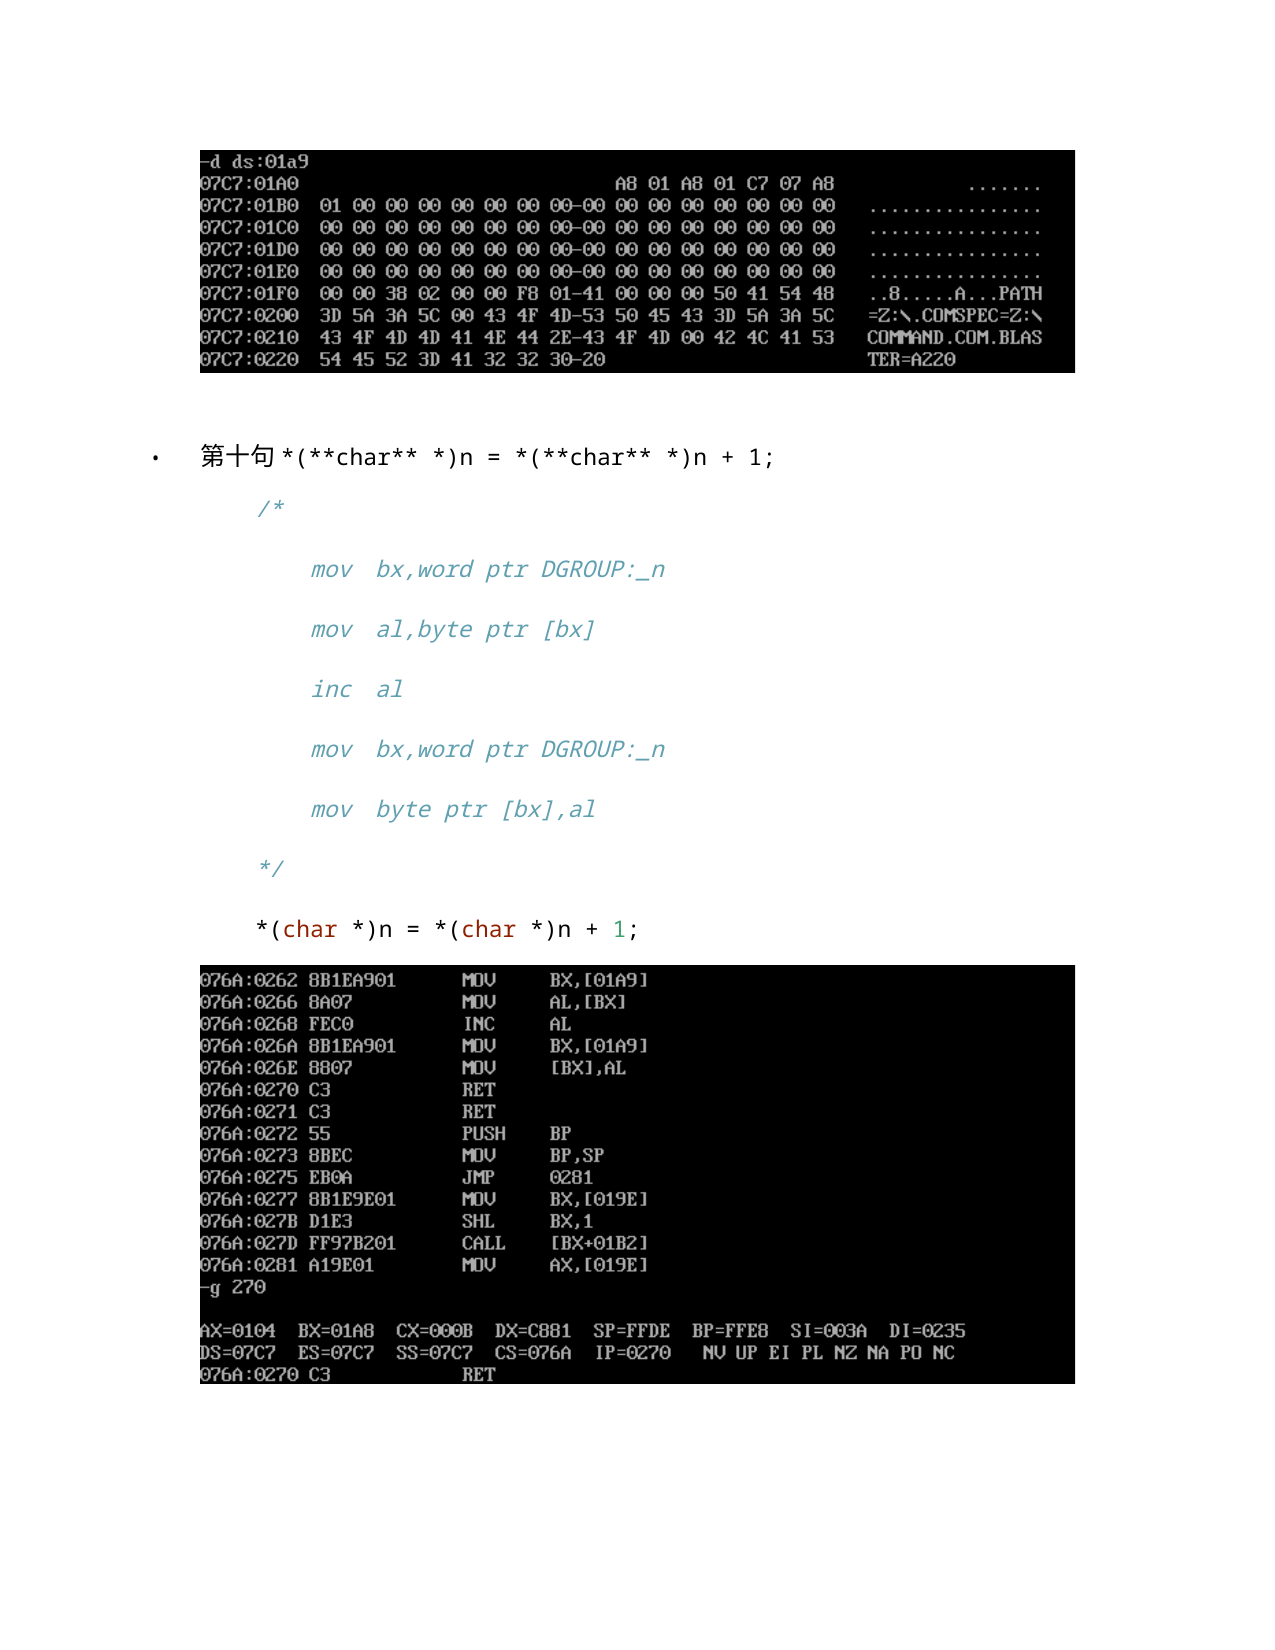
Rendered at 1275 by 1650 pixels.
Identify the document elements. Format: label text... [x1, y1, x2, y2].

picture [200, 965, 1075, 1384]
list /* mov bx,word ptr DGROUP:_n mov al,byte ptr [bx] inc al mov bx,word ptr DGROUP:_n mov byte ptr [bx],al */ *(char *)n = *(char *)n + 1; [150, 493, 1125, 944]
list 第十句 *(**char** *)n = *(**char** *)n + 1; [150, 441, 1125, 472]
picture [200, 150, 1075, 373]
